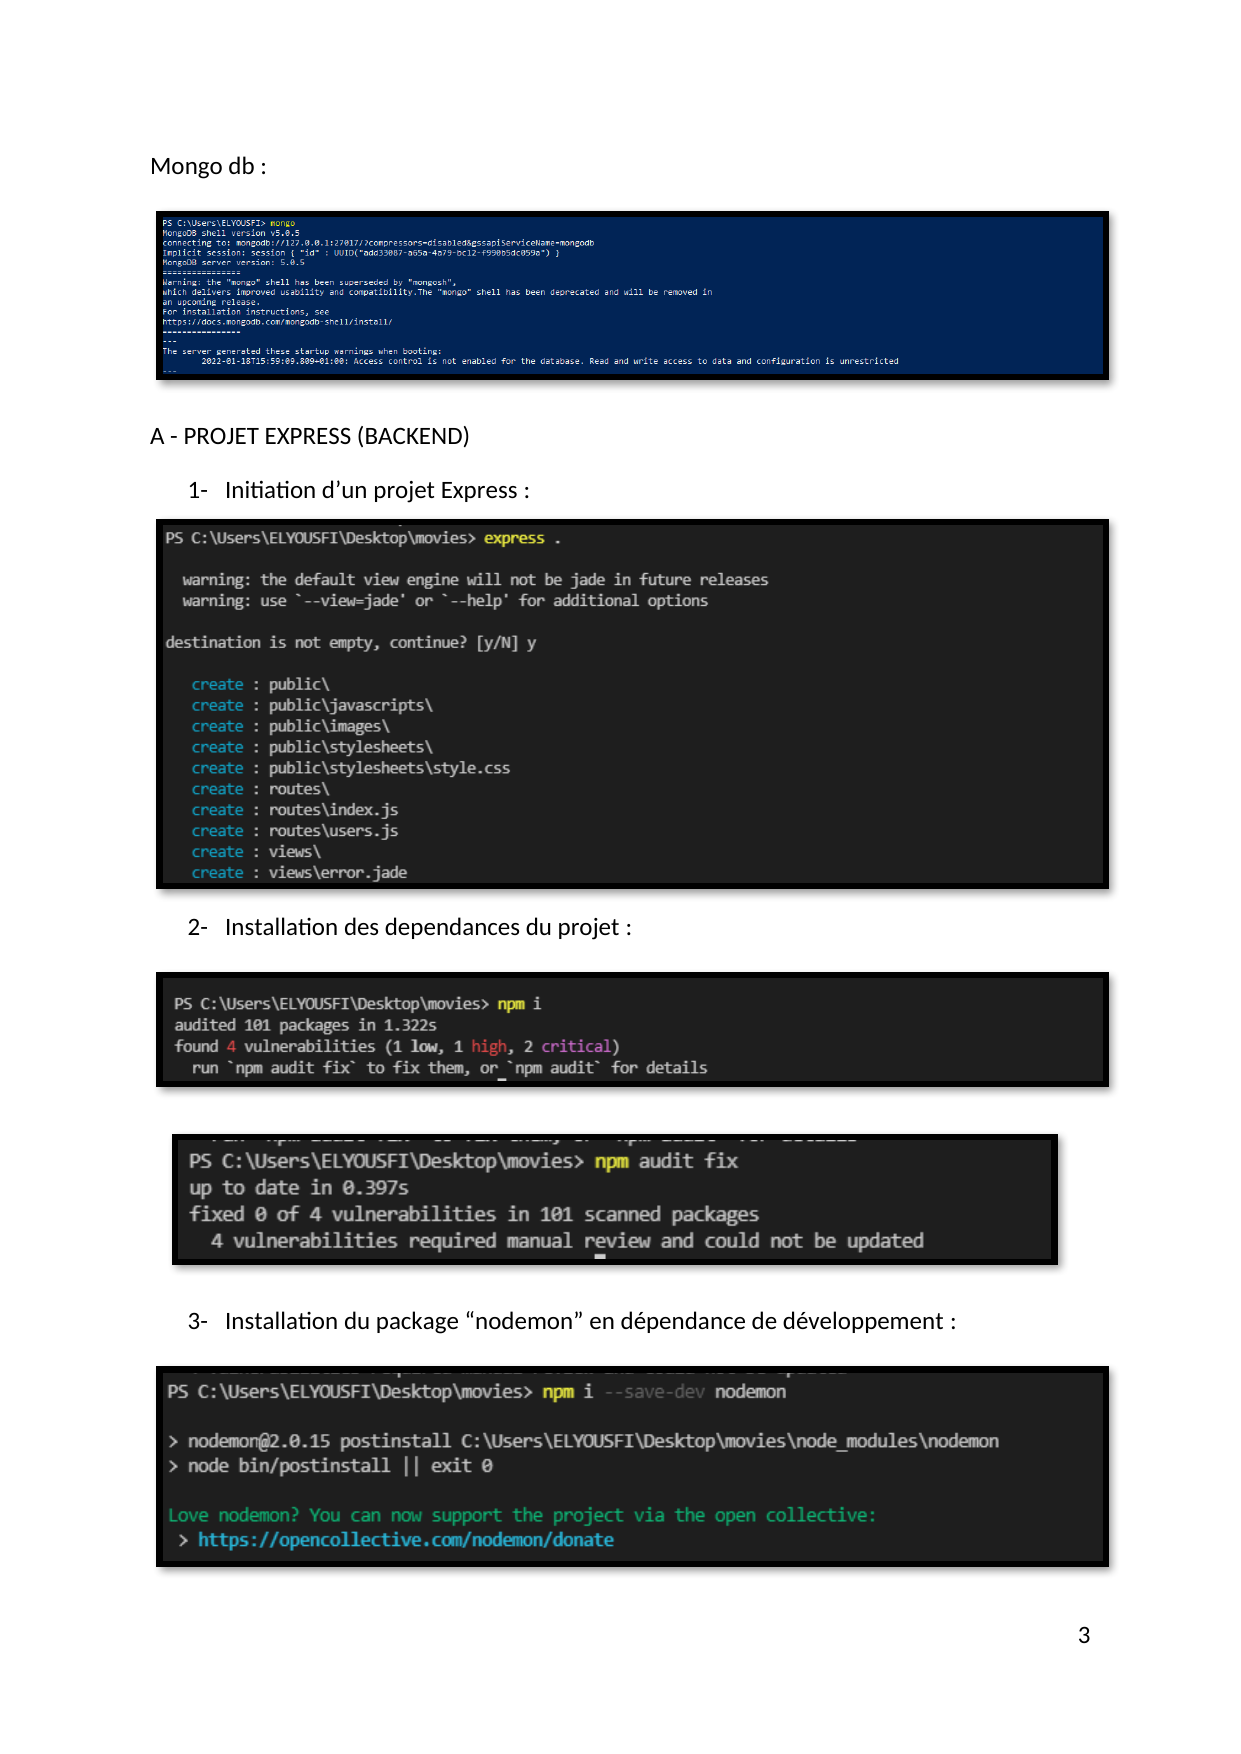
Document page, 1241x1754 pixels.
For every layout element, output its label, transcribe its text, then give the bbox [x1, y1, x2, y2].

text A - PROJET EXPRESS (BACKEND) [150, 420, 1090, 450]
picture [178, 1140, 1051, 1259]
text Mongo db : [150, 150, 1090, 181]
picture [163, 1373, 1103, 1561]
picture [163, 978, 1103, 1081]
list Installation du package “nodemon” en dépendance de développement : [187, 1305, 1090, 1336]
list Initiation d’un projet Express : [187, 474, 1090, 505]
picture [163, 217, 1103, 374]
picture [163, 525, 1103, 883]
list Installation des dependances du projet : [187, 911, 1090, 942]
